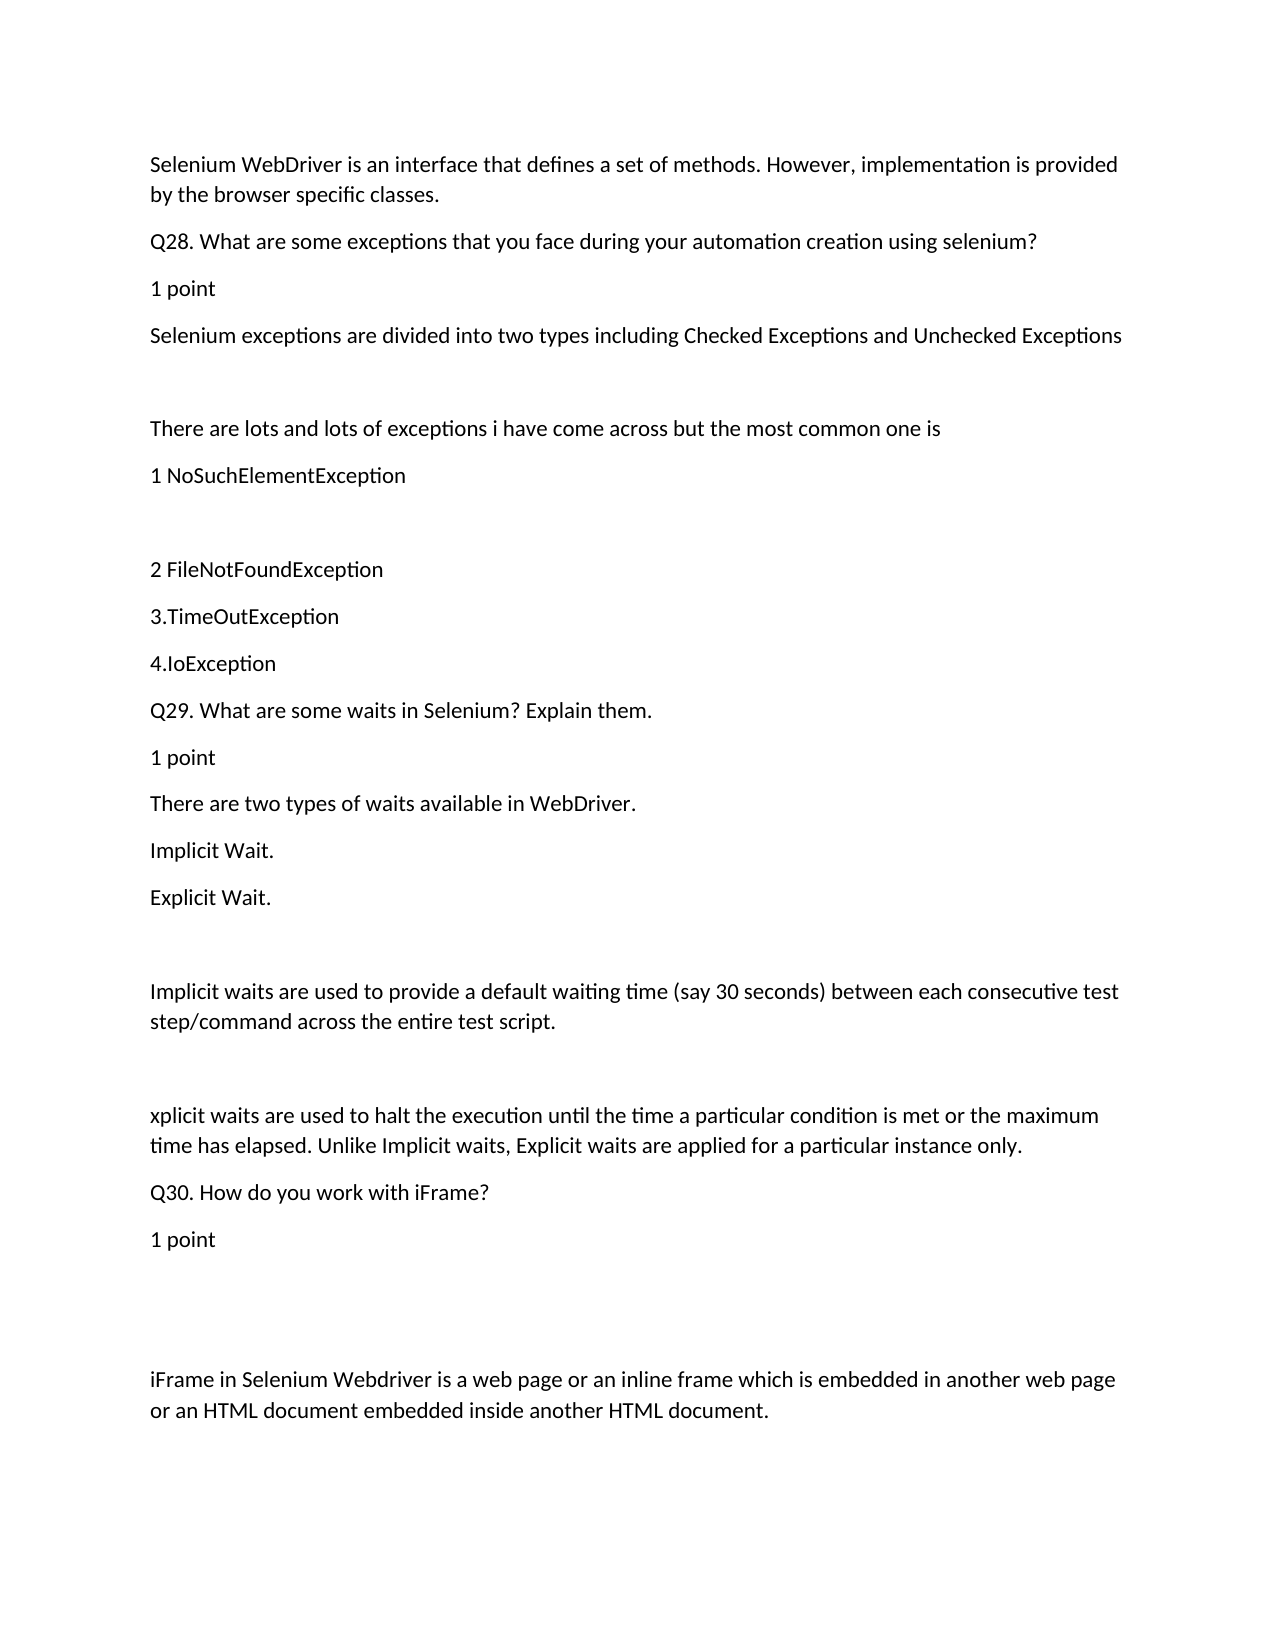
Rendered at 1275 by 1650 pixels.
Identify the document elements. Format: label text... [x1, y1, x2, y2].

text Implicit Wait. [150, 836, 1125, 864]
text Q28. What are some exceptions that you face during your automation creation using selenium? [150, 227, 1125, 255]
text 1 point [150, 274, 1125, 302]
text 1 point [150, 743, 1125, 771]
text 4.IoException [150, 649, 1125, 677]
text Explicit Wait. [150, 883, 1125, 911]
text There are two types of waits available in WebDriver. [150, 789, 1125, 818]
text 3.TimeOutException [150, 602, 1125, 630]
text iFrame in Selenium Webdriver is a web page or an inline frame which is embedded in another web page or an HTML document embedded inside another HTML document. [150, 1366, 1125, 1424]
text 1 NoSuchElementException [150, 461, 1125, 489]
text Q30. How do you work with iFrame? [150, 1178, 1125, 1206]
text Q29. What are some waits in Selenium? Explain them. [150, 696, 1125, 724]
text Implicit waits are used to provide a default waiting time (say 30 seconds) between each consecutive test step/command across the entire test script. [150, 977, 1125, 1035]
text xplicit waits are used to halt the execution until the time a particular condition is met or the maximum time has elapsed. Unlike Implicit waits, Explicit waits are applied for a particular instance only. [150, 1101, 1125, 1159]
text 2 FileNotFoundException [150, 555, 1125, 583]
text 1 point [150, 1225, 1125, 1253]
text Selenium exceptions are divided into two types including Checked Exceptions and Unchecked Exceptions [150, 321, 1125, 349]
text There are lots and lots of exceptions i have come across but the most common one is [150, 414, 1125, 443]
text Selenium WebDriver is an interface that defines a set of methods. However, implementation is provided by the browser specific classes. [150, 150, 1125, 208]
